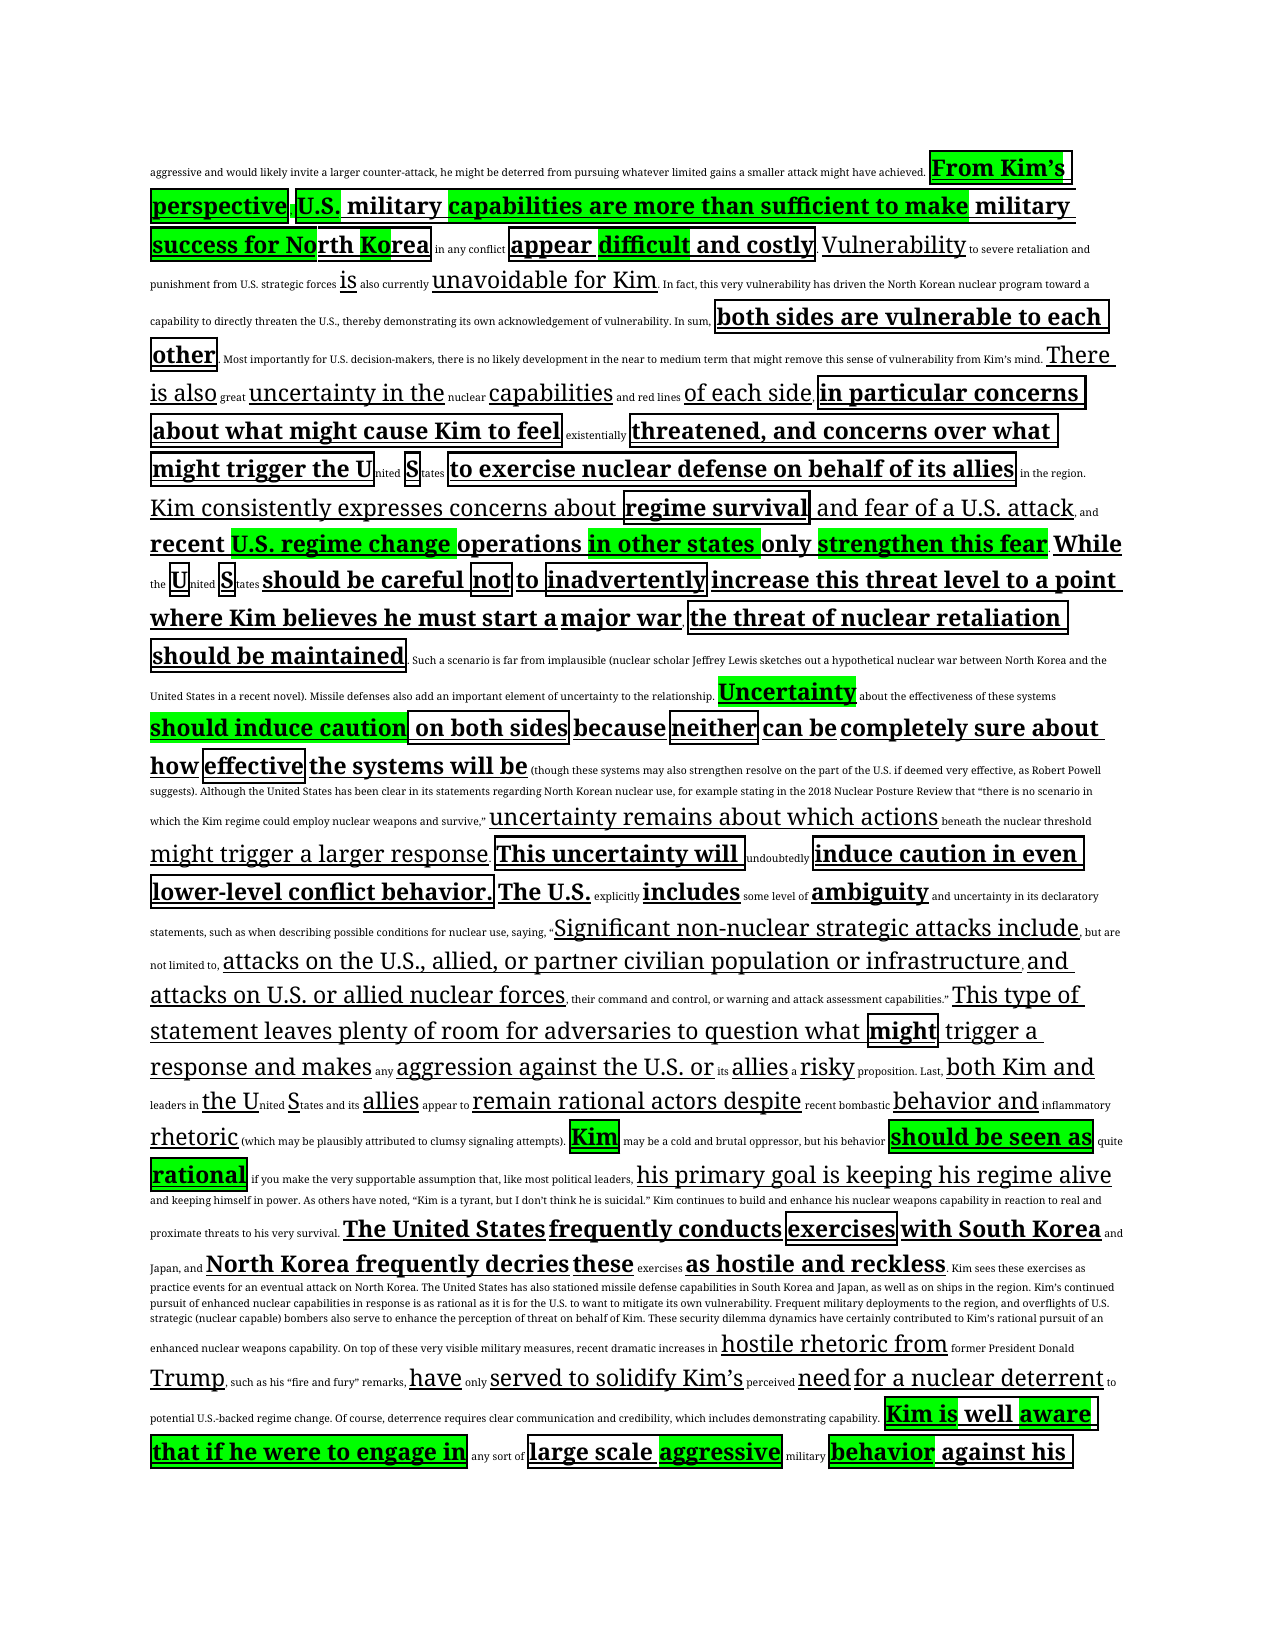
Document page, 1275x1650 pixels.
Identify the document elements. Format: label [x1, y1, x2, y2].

text [150, 150, 1125, 1469]
